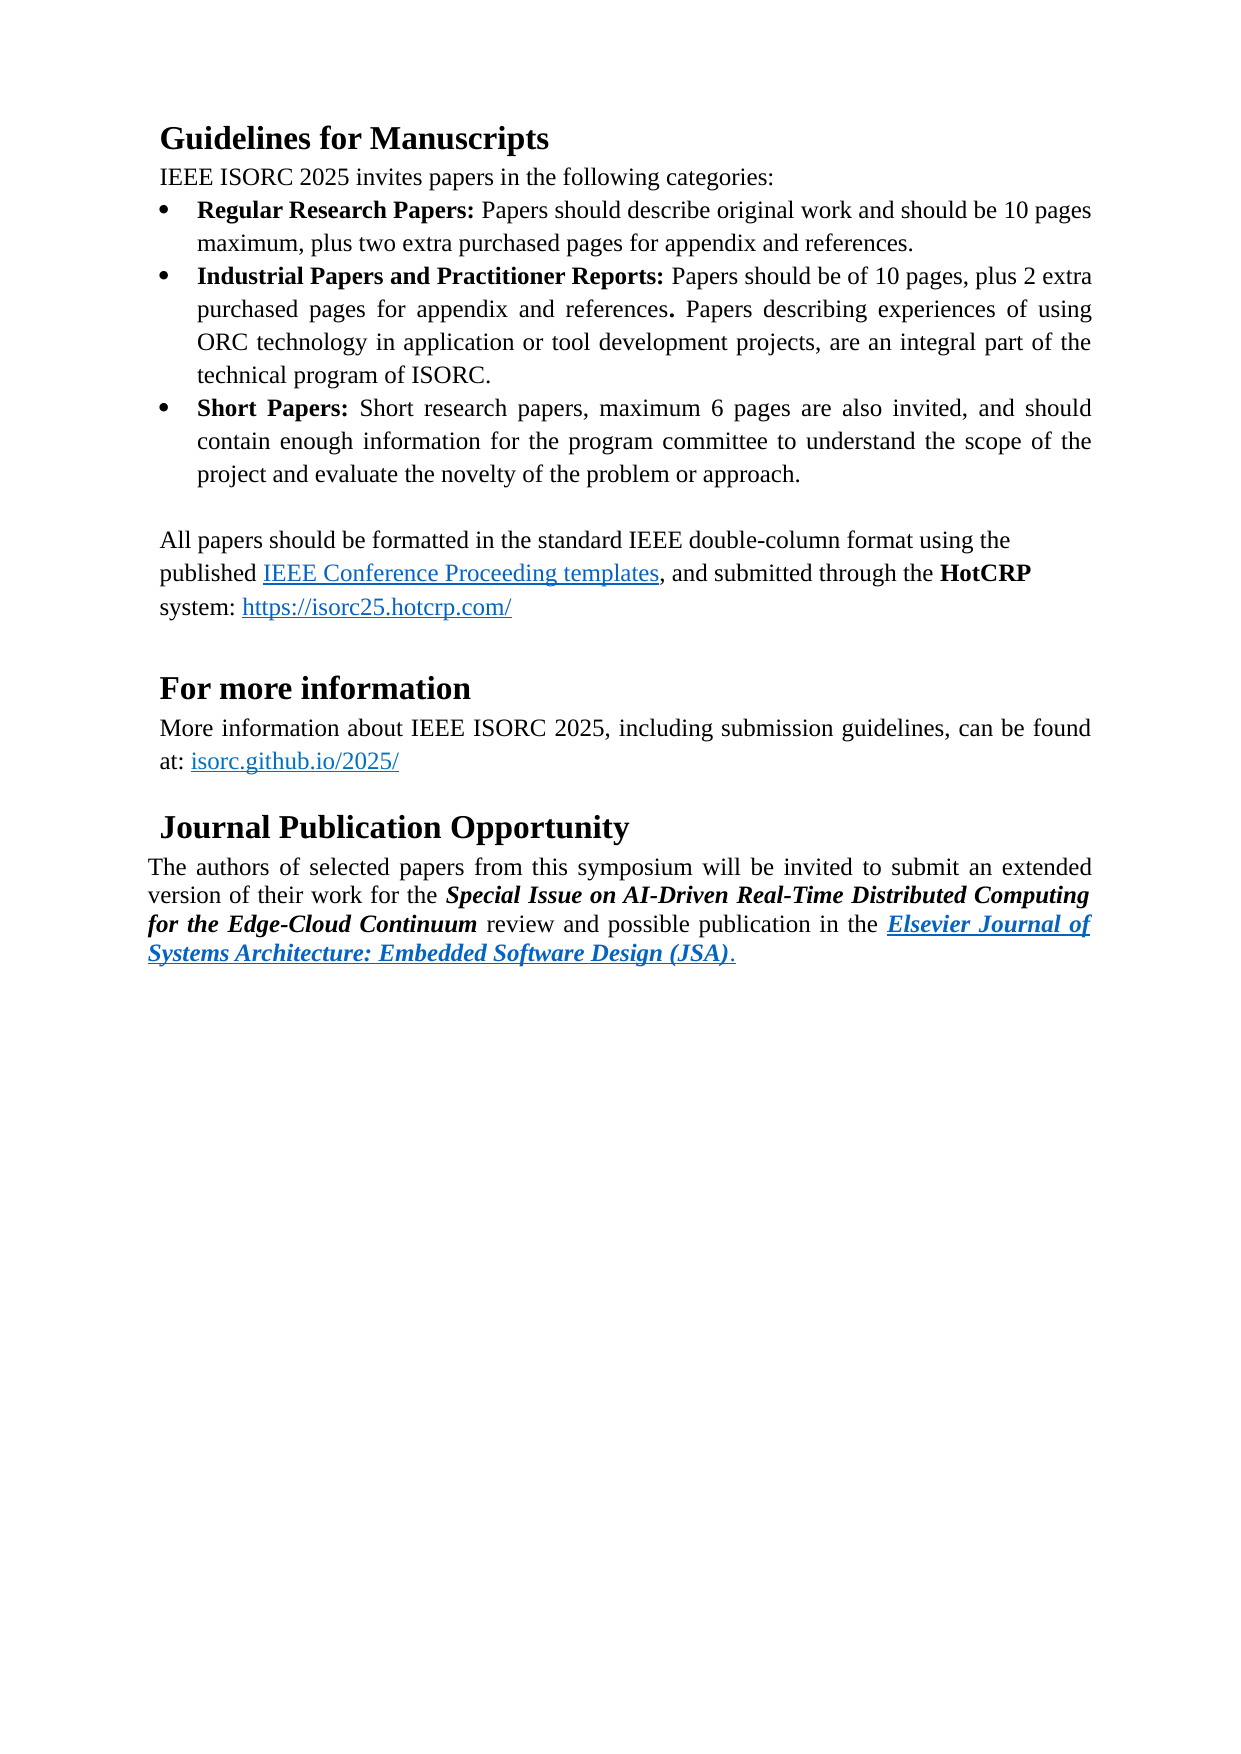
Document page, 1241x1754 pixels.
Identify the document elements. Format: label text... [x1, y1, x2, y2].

text Journal Publication Opportunity [159, 807, 1093, 846]
text All papers should be formatted in the standard IEEE double-column format using the published IEEE Conference Proceeding templates, and submitted through the HotCRP system: https://isorc25.hotcrp.com/ [159, 526, 1093, 620]
text Guidelines for Manuscripts [159, 118, 1063, 157]
text IEEE ISORC 2025 invites papers in the following categories: [159, 162, 1093, 191]
text More information about IEEE ISORC 2025, including submission guidelines, can be found at: isorc.github.io/2025/ [159, 713, 1093, 774]
text For more information [159, 669, 1093, 707]
list Industrial Papers and Practitioner Reports: Papers should be of 10 pages, plus 2 extra purchased pages for appendix and references. Papers describing experiences of using ORC technology in application or tool development projects, are an integral part of the technical program of ISORC. [159, 261, 1093, 389]
text The authors of selected papers from this symposium will be invited to submit an extended version of their work for the Special Issue on AI-Driven Real-Time Distributed Computing for the Edge-Cloud Continuum review and possible publication in the Elsevier Journal of Systems Architecture: Embedded Software Design (JSA). [148, 852, 1093, 967]
list Short Papers: Short research papers, maximum 6 pages are also invited, and should contain enough information for the program committee to understand the scope of the project and evaluate the novelty of the problem or approach. [159, 393, 1093, 488]
list Regular Research Papers: Papers should describe original work and should be 10 pages maximum, plus two extra purchased pages for appendix and references. [159, 195, 1093, 257]
